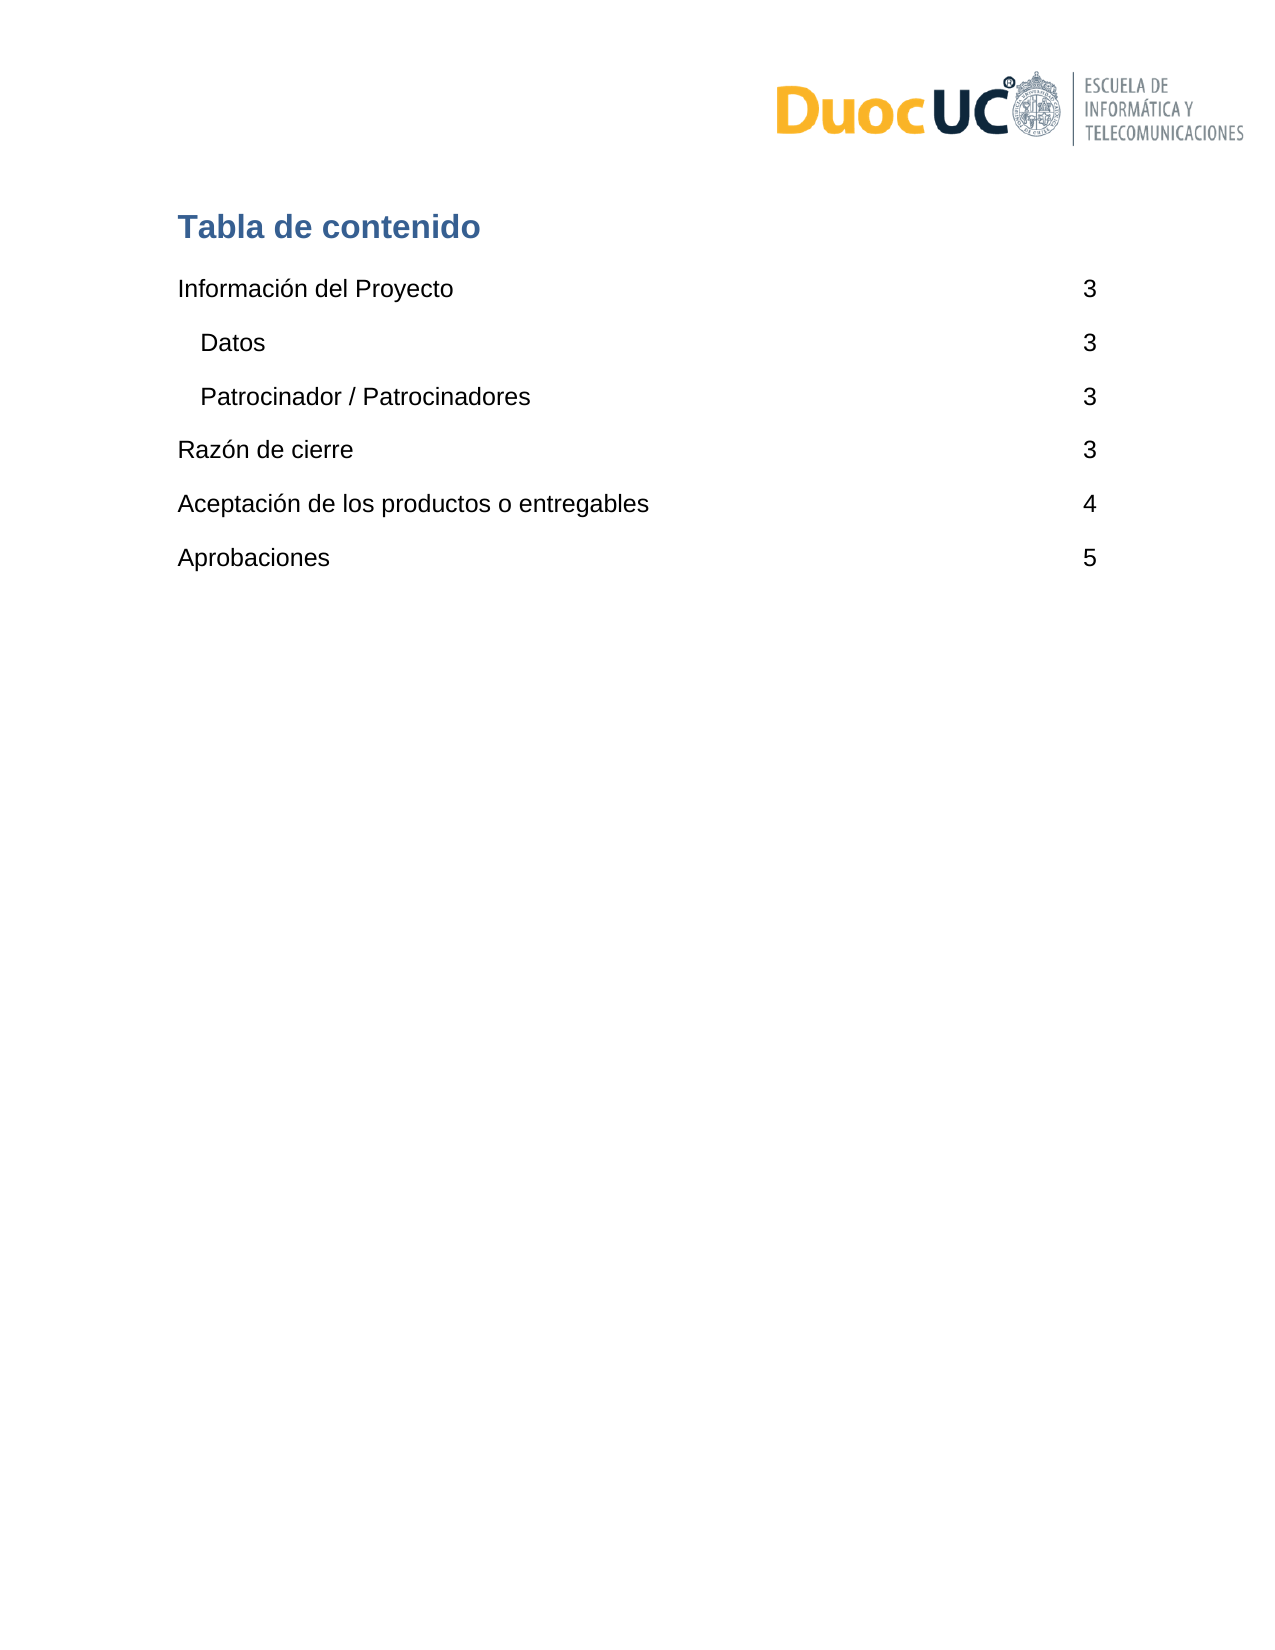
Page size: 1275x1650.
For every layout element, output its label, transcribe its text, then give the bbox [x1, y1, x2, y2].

picture [757, 59, 1251, 151]
text Tabla de contenido [177, 207, 1098, 245]
